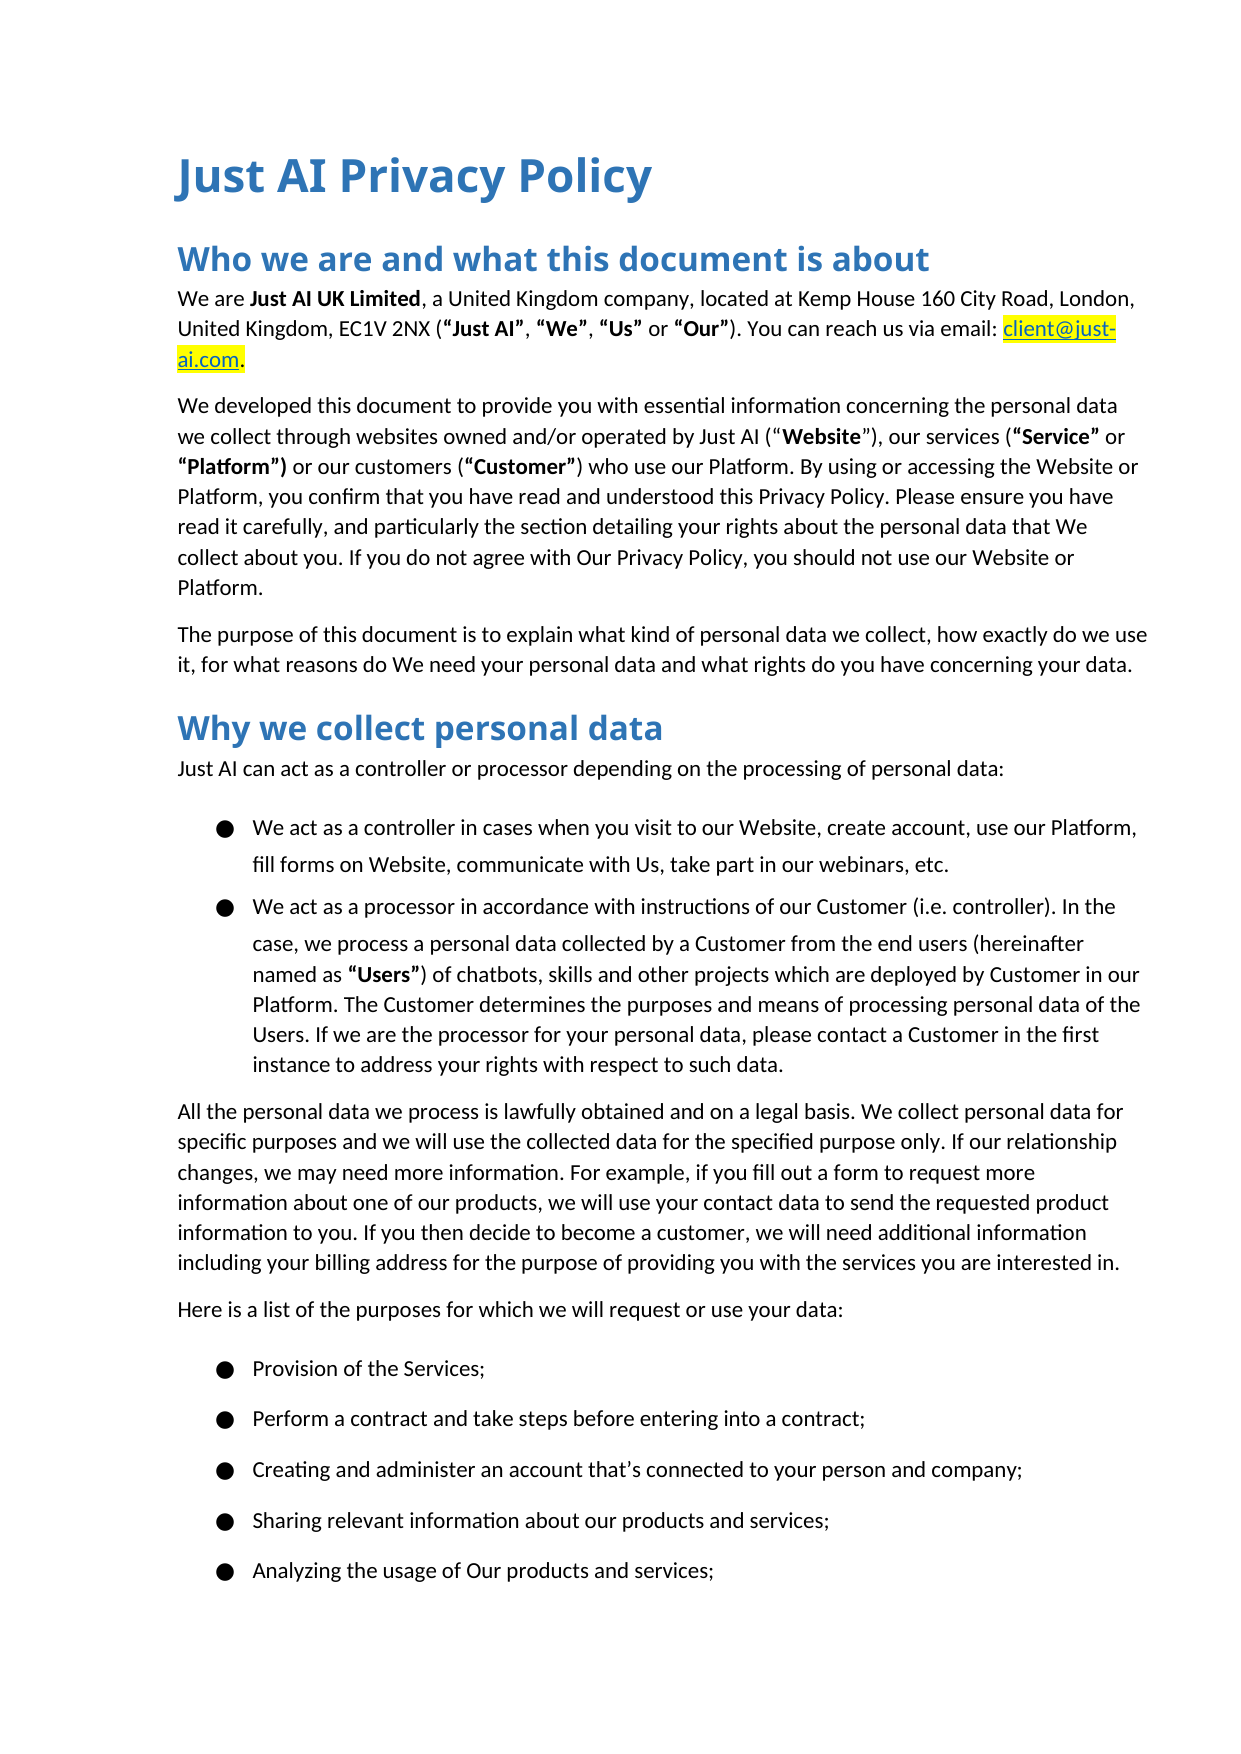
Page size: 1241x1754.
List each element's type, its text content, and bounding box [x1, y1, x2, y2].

subtitle Just AI Privacy Policy [177, 143, 1152, 206]
list Analyzing the usage of Our products and services; [215, 1545, 1152, 1592]
subtitle Who we are and what this document is about [177, 235, 1152, 281]
text The purpose of this document is to explain what kind of personal data we collect, how exactly do we use it, for what reasons do We need your personal data and what rights do you have concerning your data. [177, 620, 1152, 678]
text Just AI can act as a controller or processor depending on the processing of personal data: [177, 754, 1152, 782]
text We developed this document to provide you with essential information concerning the personal data we collect through websites owned and/or operated by Just AI (“Website”), our services (“Service” or “Platform”) or our customers (“Customer”) who use our Platform. By using or accessing the Website or Platform, you confirm that you have read and understood this Privacy Policy. Please ensure you have read it carefully, and particularly the section detailing your rights about the personal data that We collect about you. If you do not agree with Our Privacy Policy, you should not use our Website or Platform. [177, 392, 1152, 601]
list Sharing relevant information about our products and services; [215, 1494, 1152, 1541]
text Here is a list of the purposes for which we will request or use your data: [177, 1295, 1152, 1323]
text All the personal data we process is lawfully obtained and on a legal basis. We collect personal data for specific purposes and we will use the collected data for the specified purpose only. If our relationship changes, we may need more information. For example, if you fill out a form to request more information about one of our products, we will use your contact data to send the requested product information to you. If you then decide to become a customer, we will need additional information including your billing address for the purpose of providing you with the services you are interested in. [177, 1097, 1152, 1276]
list Provision of the Services; [215, 1342, 1152, 1389]
subtitle Why we collect personal data [177, 705, 1152, 751]
list Creating and administer an account that’s connected to your person and company; [215, 1443, 1152, 1491]
list Perform a contract and take steps before entering into a contract; [215, 1393, 1152, 1440]
text We are Just AI UK Limited, a United Kingdom company, located at Kemp House 160 City Road, London, United Kingdom, EC1V 2NX (“Just AI”, “We”, “Us” or “Our”). You can reach us via email: client@just-ai.com. [177, 284, 1152, 373]
list We act as a processor in accordance with instructions of our Customer (i.e. controller). In the case, we process a personal data collected by a Customer from the end users (hereinafter named as “Users”) of chatbots, skills and other projects which are deployed by Customer in our Platform. The Customer determines the purposes and means of processing personal data of the Users. If we are the processor for your personal data, please contact a Customer in the first instance to address your rights with respect to such data. [215, 880, 1152, 1078]
list We act as a controller in cases when you visit to our Website, create account, use our Platform, fill forms on Website, communicate with Us, take part in our webinars, etc. [215, 801, 1152, 878]
